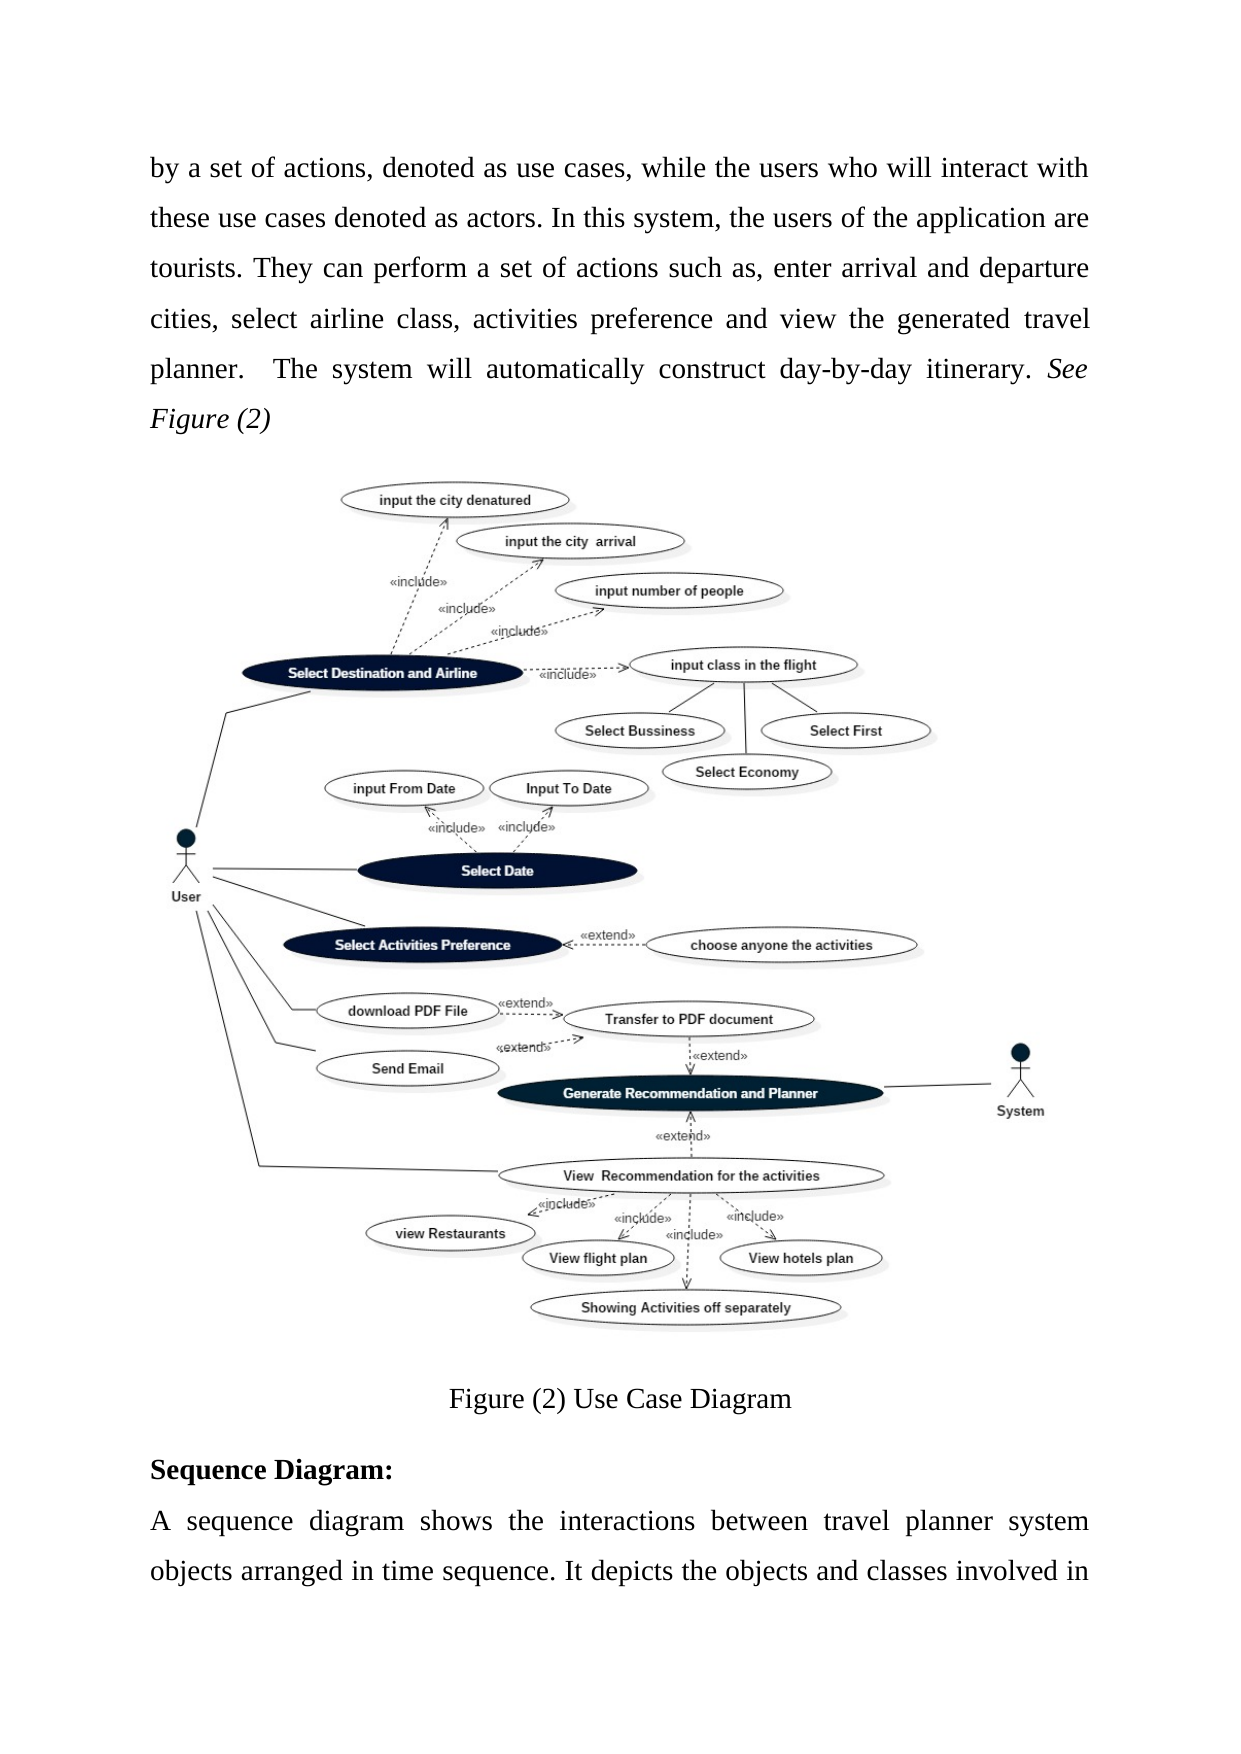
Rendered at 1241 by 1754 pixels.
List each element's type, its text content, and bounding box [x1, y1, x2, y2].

picture [150, 472, 1090, 1366]
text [150, 1503, 1090, 1586]
text Figure (2) Use Case Diagram [150, 1381, 1090, 1415]
subtitle Sequence Diagram: [150, 1452, 1090, 1486]
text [150, 150, 1090, 435]
